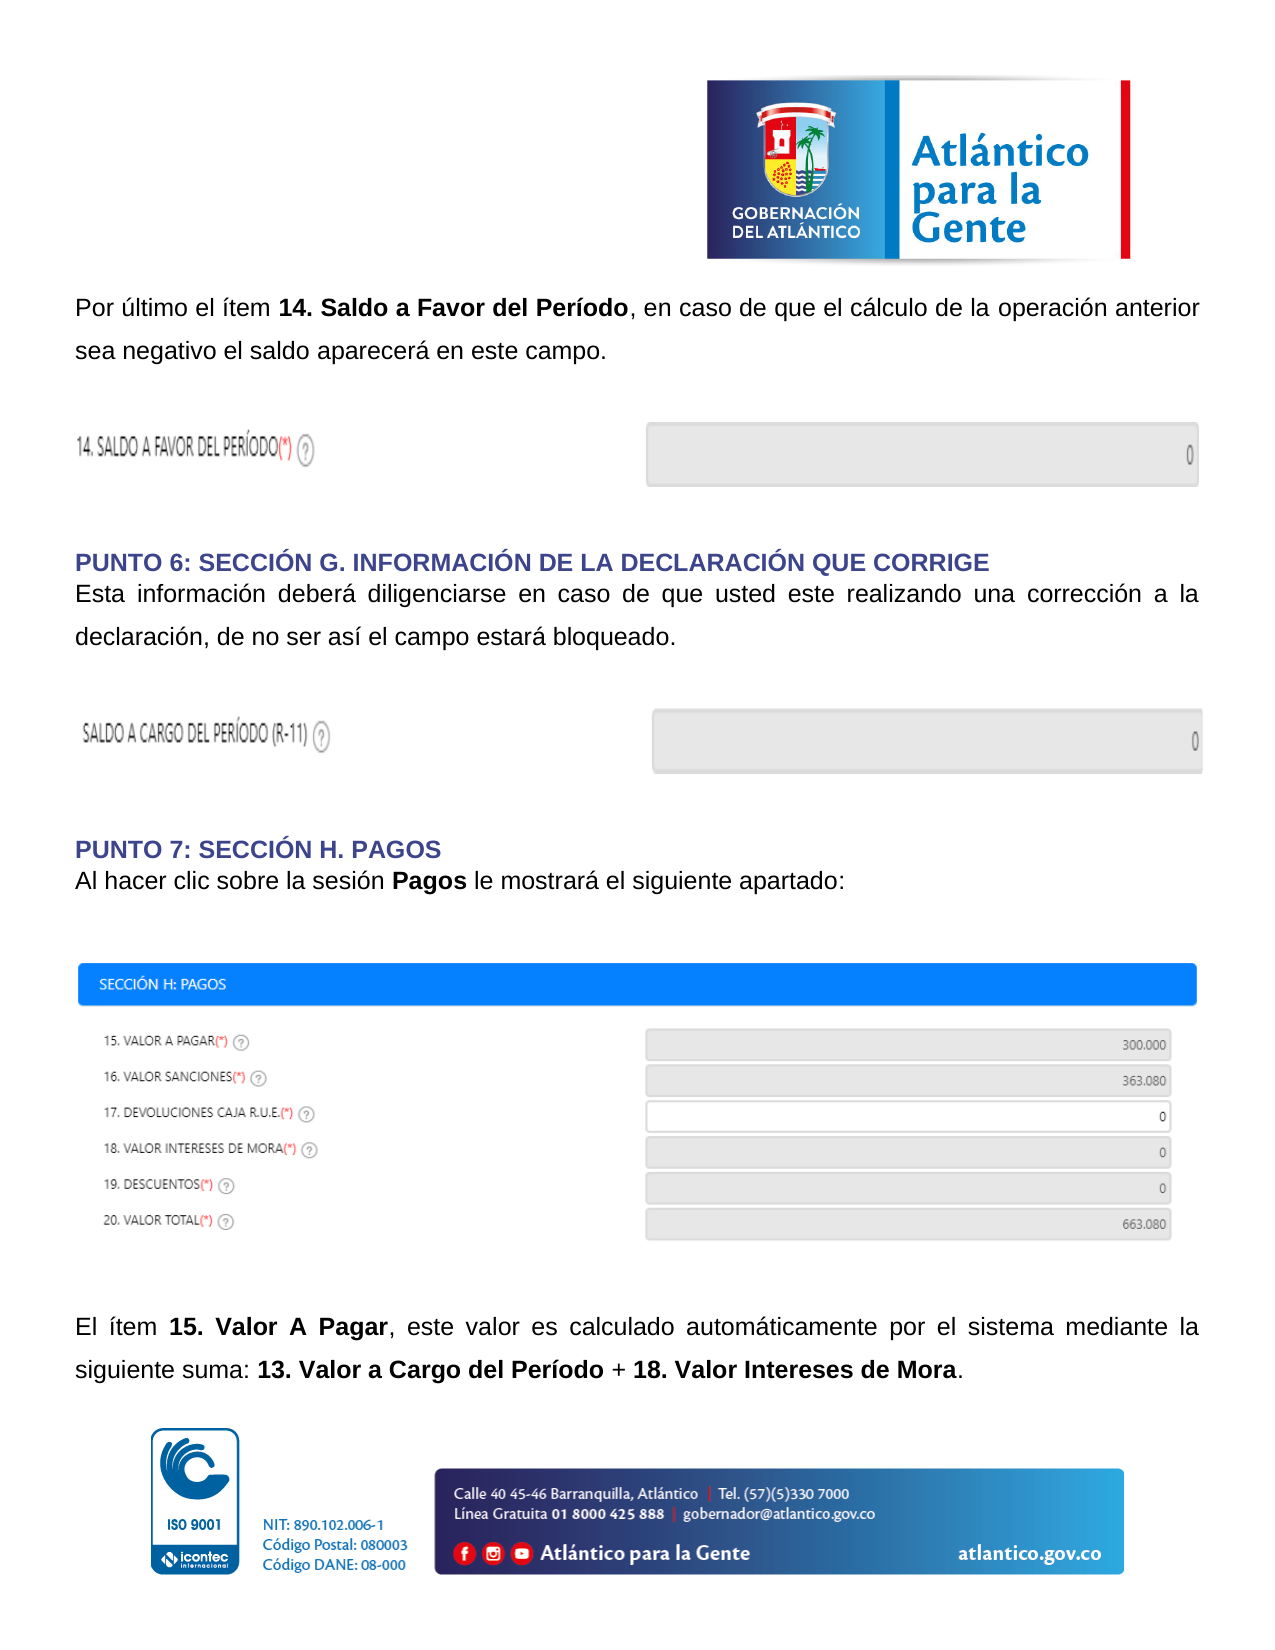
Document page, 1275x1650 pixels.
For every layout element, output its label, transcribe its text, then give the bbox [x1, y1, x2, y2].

picture [151, 1428, 1125, 1575]
picture [75, 708, 1203, 774]
picture [76, 422, 1200, 487]
list Esta información deberá diligenciarse en caso de que usted este realizando una corrección a la declaración, de no ser así el campo estará bloqueado. [75, 579, 1200, 651]
picture [75, 961, 1200, 1250]
list Por último el ítem 14. Saldo a Favor del Período, en caso de que el cálculo de la operación anterior sea negativo el saldo aparecerá en este campo. [75, 293, 1200, 365]
picture [703, 75, 1133, 266]
subtitle PUNTO 7: SECCIÓN H. PAGOS [75, 835, 1200, 863]
list El ítem 15. Valor A Pagar, este valor es calculado automáticamente por el sistema mediante la siguiente suma: 13. Valor a Cargo del Período + 18. Valor Intereses de Mora. [75, 1312, 1200, 1384]
text Al hacer clic sobre la sesión Pagos le mostrará el siguiente apartado: [75, 866, 1200, 894]
subtitle PUNTO 6: SECCIÓN G. INFORMACIÓN DE LA DECLARACIÓN QUE CORRIGE [75, 548, 1200, 577]
